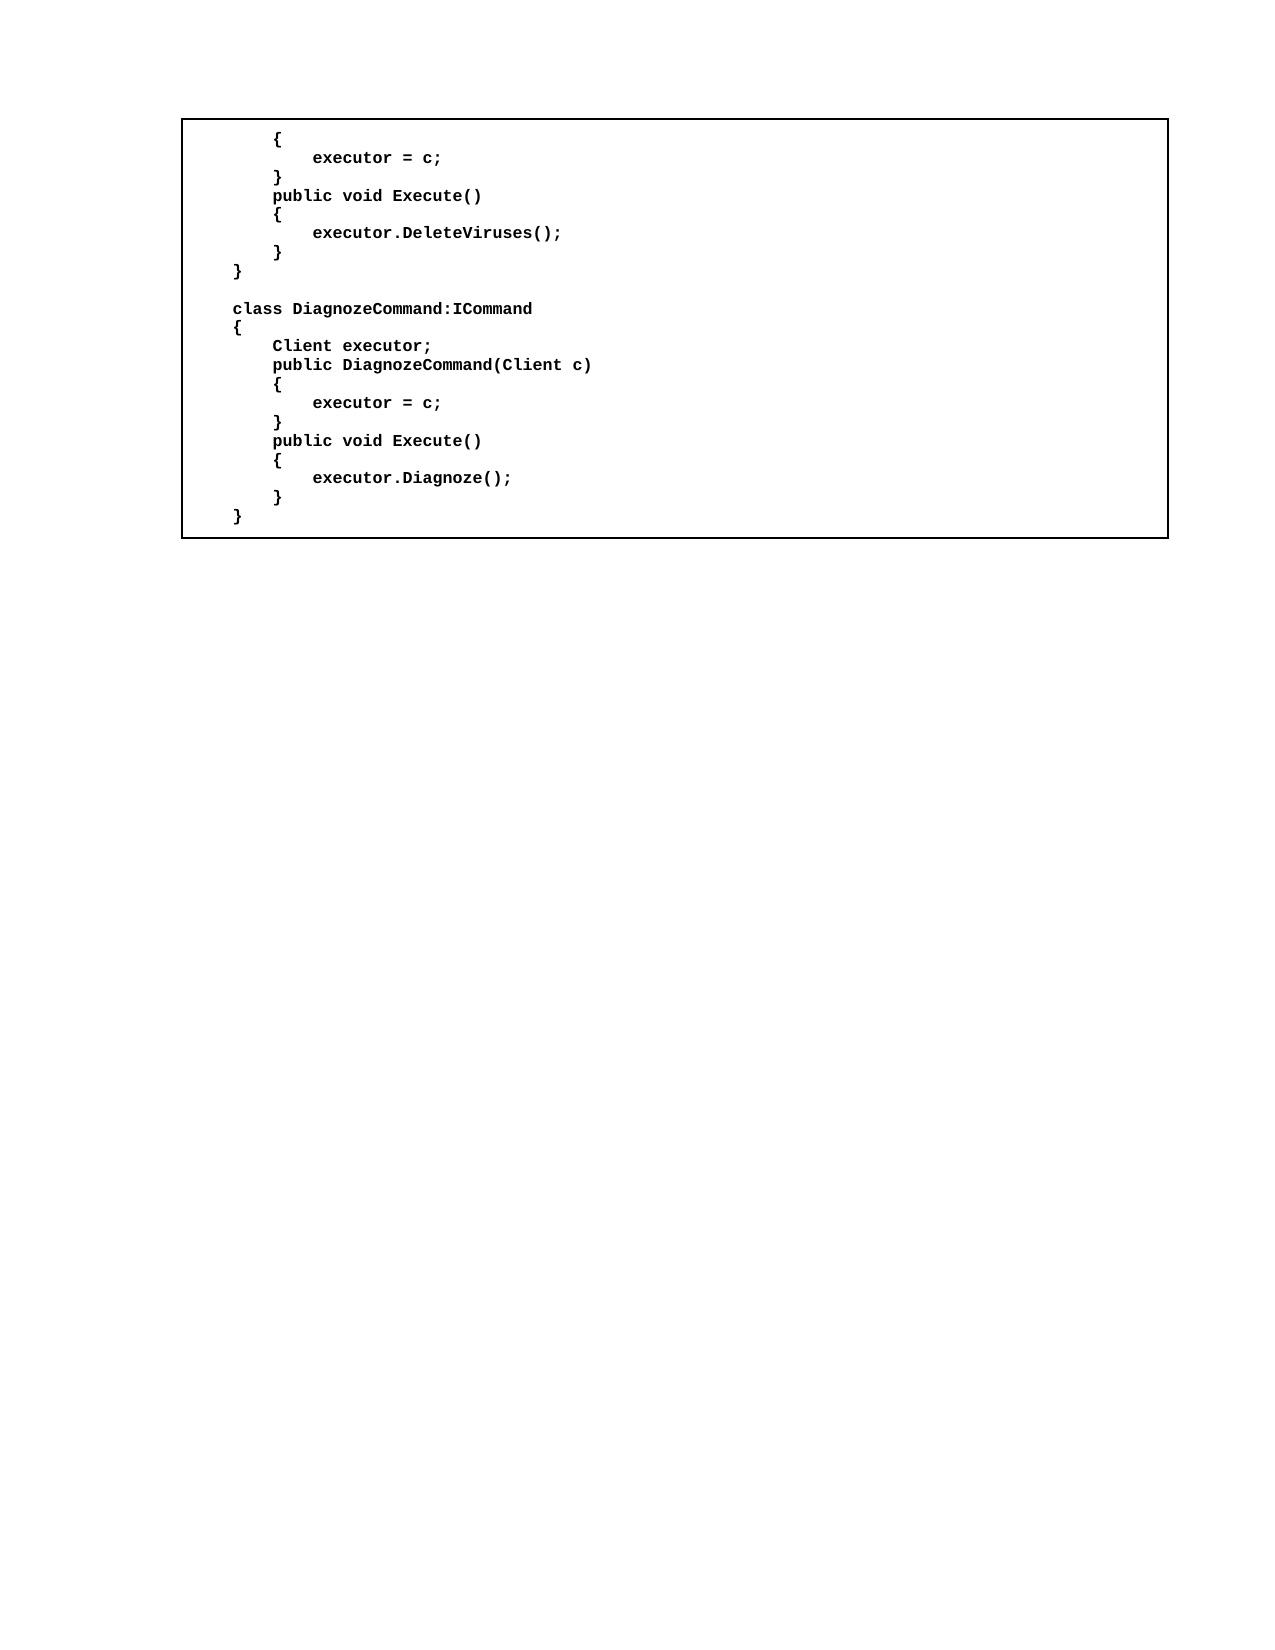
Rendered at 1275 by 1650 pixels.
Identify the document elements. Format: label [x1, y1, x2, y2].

table_cell [183, 120, 1167, 537]
